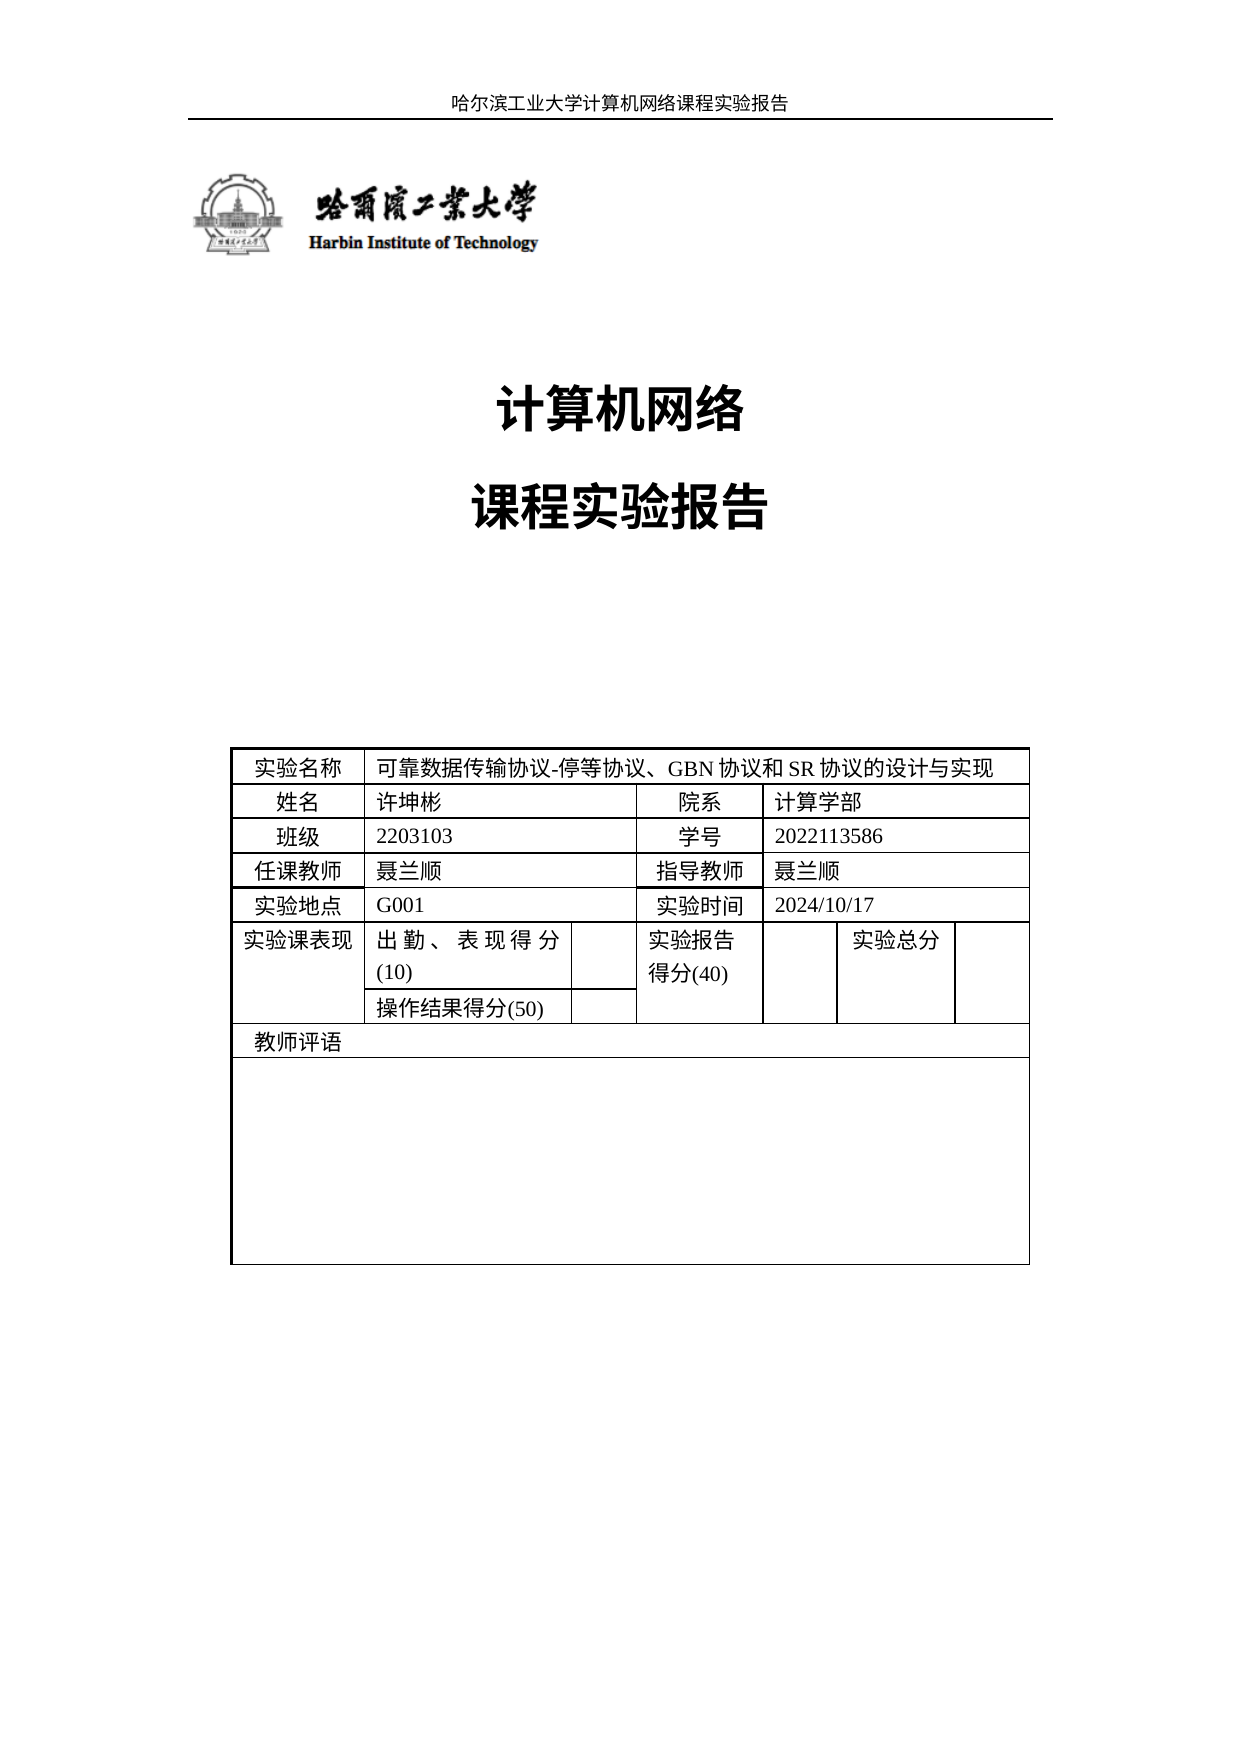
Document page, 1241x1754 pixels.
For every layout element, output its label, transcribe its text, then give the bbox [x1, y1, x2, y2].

table_cell [572, 923, 636, 988]
text 课程实验报告 [187, 454, 1053, 552]
table_header 实验名称 [233, 750, 364, 783]
table_cell 院系 [637, 785, 762, 817]
table_cell [572, 990, 636, 1023]
table_cell 姓名 [233, 785, 364, 817]
table_cell 计算学部 [764, 785, 1029, 817]
table_cell 教师评语 [233, 1024, 1029, 1057]
table_cell 许坤彬 [365, 785, 636, 817]
table_cell 聂兰顺 [764, 853, 1029, 886]
table_cell 实验地点 [233, 889, 364, 921]
table_cell 聂兰顺 [365, 854, 636, 886]
table_cell 2022113586 [764, 819, 1029, 852]
table_cell [233, 1058, 1029, 1264]
table_cell 2024/10/17 [764, 888, 1029, 921]
table_cell [956, 923, 1029, 1023]
table_cell 任课教师 [233, 854, 364, 886]
table_cell 2203103 [365, 819, 636, 852]
table_cell 出勤、表现得分(10) [365, 923, 571, 988]
table_cell 实验课表现 [233, 923, 364, 1023]
table_header 可靠数据传输协议-停等协议、GBN协议和SR协议的设计与实现 [365, 750, 1029, 783]
picture [187, 163, 550, 258]
table_cell 班级 [233, 819, 364, 852]
table_cell G001 [365, 888, 636, 921]
table_cell 实验总分 [838, 923, 954, 1023]
table_cell 实验时间 [637, 889, 762, 921]
table_cell 实验报告 得分(40) [637, 923, 762, 1023]
table_cell 学号 [637, 819, 762, 852]
table_cell [764, 923, 836, 1023]
table_cell 指导教师 [637, 854, 762, 886]
text 计算机网络 [187, 357, 1053, 454]
table_cell 操作结果得分(50) [365, 990, 571, 1023]
